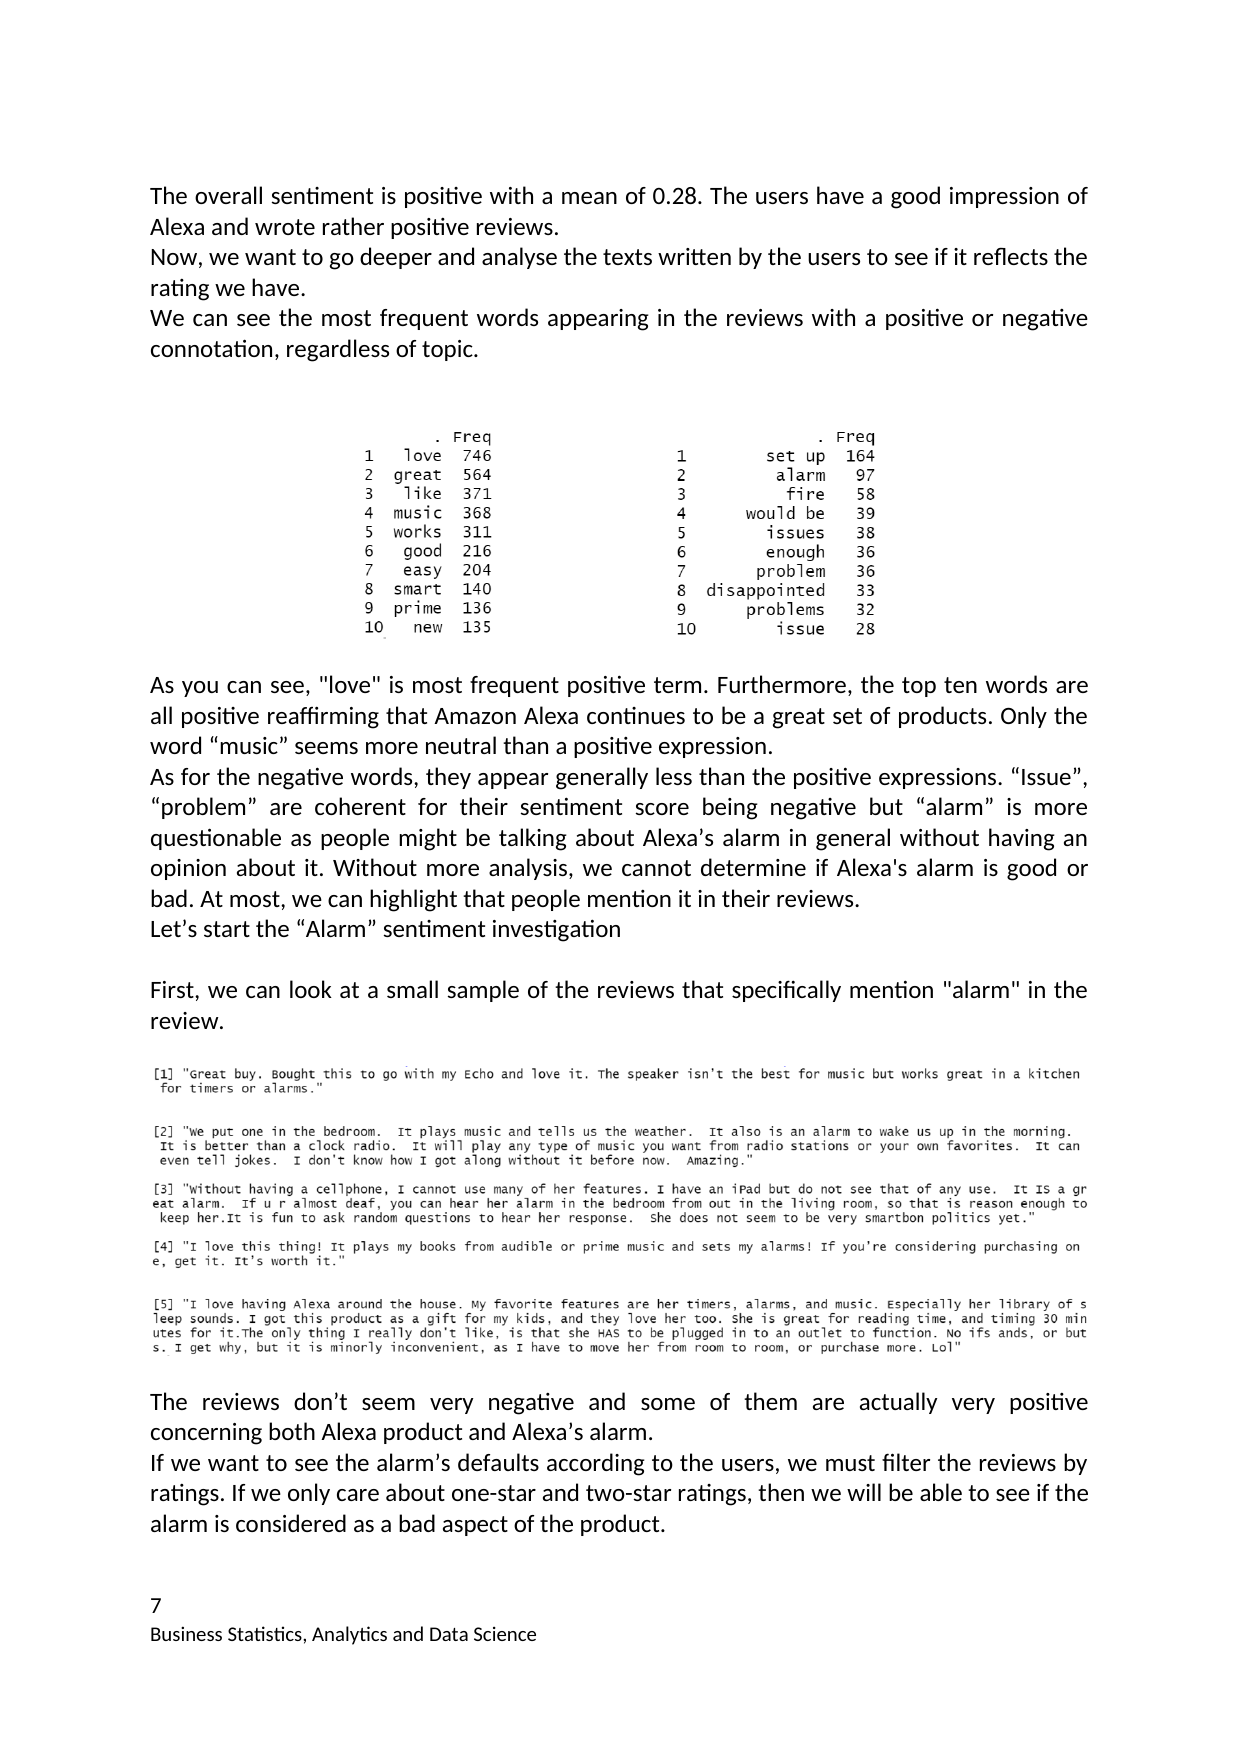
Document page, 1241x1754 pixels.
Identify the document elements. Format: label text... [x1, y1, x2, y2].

text First, we can look at a small sample of the reviews that specifically mention "alarm" in the review. [150, 974, 1090, 1036]
text We can see the most frequent words appearing in the reviews with a positive or negative connotation, regardless of topic. [150, 303, 1090, 364]
picture [358, 429, 500, 639]
text The reviews don’t seem very negative and some of them are actually very positive concerning both Alexa product and Alexa’s alarm. [150, 1386, 1090, 1447]
text As you can see, "love" is most frequent positive term. Furthermore, the top ten words are all positive reaffirming that Amazon Alexa continues to be a great set of products. Only the word “music” seems more neutral than a positive expression. [150, 669, 1090, 761]
text If we want to see the alarm’s defaults according to the users, we must filter the reviews by ratings. If we only care about one-star and two-star ratings, then we will be able to see if the alarm is considered as a bad aspect of the product. [150, 1447, 1090, 1538]
picture [150, 1066, 1089, 1356]
text As for the negative words, they appear generally less than the positive expressions. “Issue”, “problem” are coherent for their sentiment score being negative but “alarm” is more questionable as people might be talking about Alexa’s alarm in general without having an opinion about it. Without more analysis, we cannot determine if Alexa's alarm is good or bad. At most, we can highlight that people mention it in their reviews. [150, 761, 1090, 913]
text The overall sentiment is positive with a mean of 0.28. The users have a good impression of Alexa and wrote rather positive reviews. [150, 181, 1090, 242]
text Let’s start the “Alarm” sentiment investigation [150, 913, 1090, 944]
picture [669, 424, 883, 639]
text Now, we want to go deeper and analyse the texts written by the users to see if it reflects the rating we have. [150, 242, 1090, 303]
